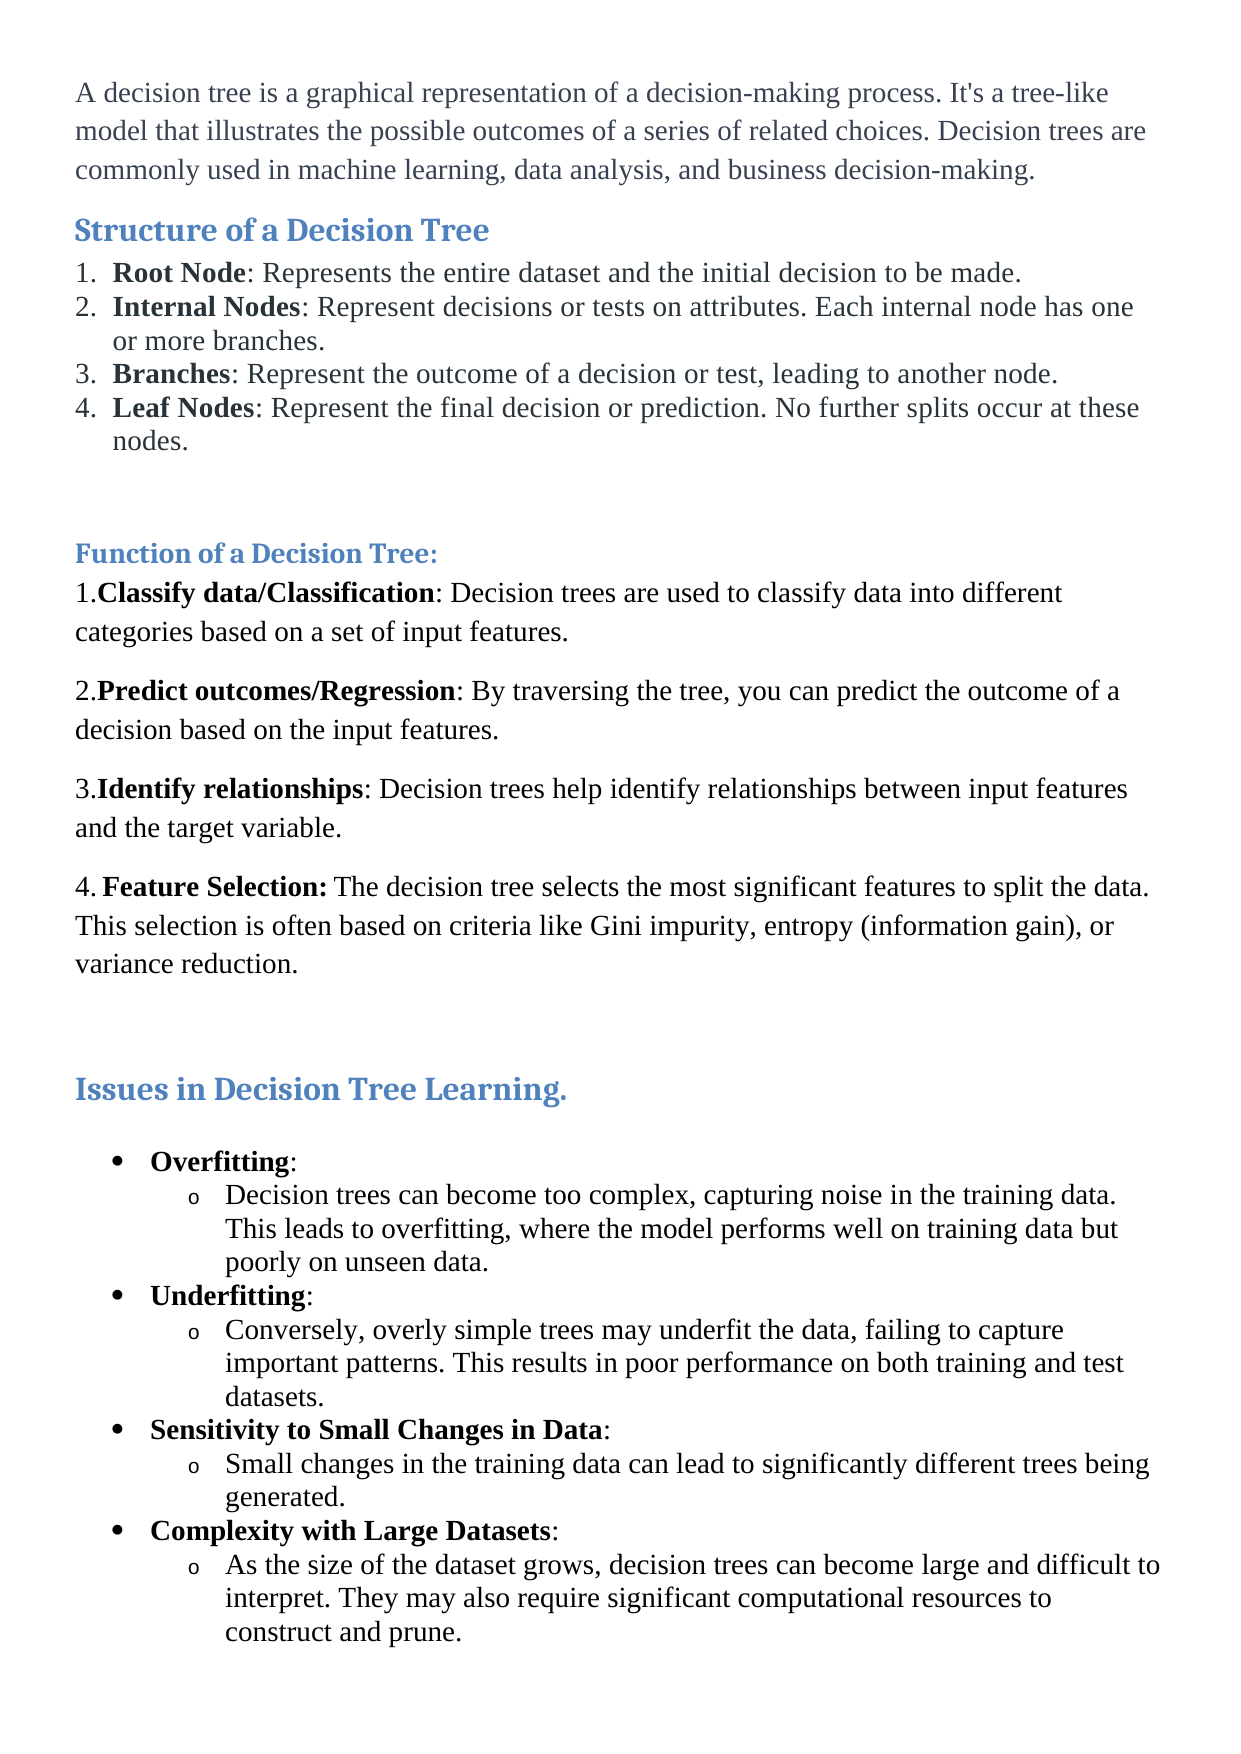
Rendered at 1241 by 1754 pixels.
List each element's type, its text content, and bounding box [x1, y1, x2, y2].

list Overfitting: [112, 1144, 1165, 1177]
list Conversely, overly simple trees may underfit the data, failing to capture important patterns. This results in poor performance on both training and test datasets. [187, 1312, 1165, 1412]
text 4. Feature Selection: The decision tree selects the most significant features to split the data. This selection is often based on criteria like Gini impurity, entropy (information gain), or variance reduction. [75, 869, 1165, 980]
list Leaf Nodes: Represent the final decision or prediction. No further splits occur at these nodes. [75, 390, 1165, 457]
list Underfitting: [112, 1278, 1165, 1312]
list Sensitivity to Small Changes in Data: [112, 1412, 1165, 1446]
list Complexity with Large Datasets: [112, 1513, 1165, 1547]
subtitle Issues in Decision Tree Learning. [75, 1071, 1165, 1109]
list Small changes in the training data can lead to significantly different trees being generated. [187, 1446, 1165, 1513]
text 1.Classify data/Classification: Decision trees are used to classify data into different categories based on a set of input features. [75, 576, 1165, 648]
text 3.Identify relationships: Decision trees help identify relationships between input features and the target variable. [75, 771, 1165, 843]
list Decision trees can become too complex, capturing noise in the training data. This leads to overfitting, where the model performs well on training data but poorly on unseen data. [187, 1177, 1165, 1278]
subtitle Structure of a Decision Tree [75, 211, 1165, 250]
subtitle Function of a Decision Tree: [75, 537, 1165, 571]
text A decision tree is a graphical representation of a decision-making process. It's a tree-like model that illustrates the possible outcomes of a series of related choices. Decision trees are commonly used in machine learning, data analysis, and business decision-making. [75, 75, 1165, 186]
text 2.Predict outcomes/Regression: By traversing the tree, you can predict the outcome of a decision based on the input features. [75, 673, 1165, 746]
list Internal Nodes: Represent decisions or tests on attributes. Each internal node has one or more branches. [75, 289, 1165, 356]
list Root Node: Represents the entire dataset and the initial decision to be made. [75, 256, 1165, 289]
list Branches: Represent the outcome of a decision or test, leading to another node. [75, 356, 1165, 390]
list As the size of the dataset grows, decision trees can become large and difficult to interpret. They may also require significant computational resources to construct and prune. [187, 1547, 1165, 1647]
